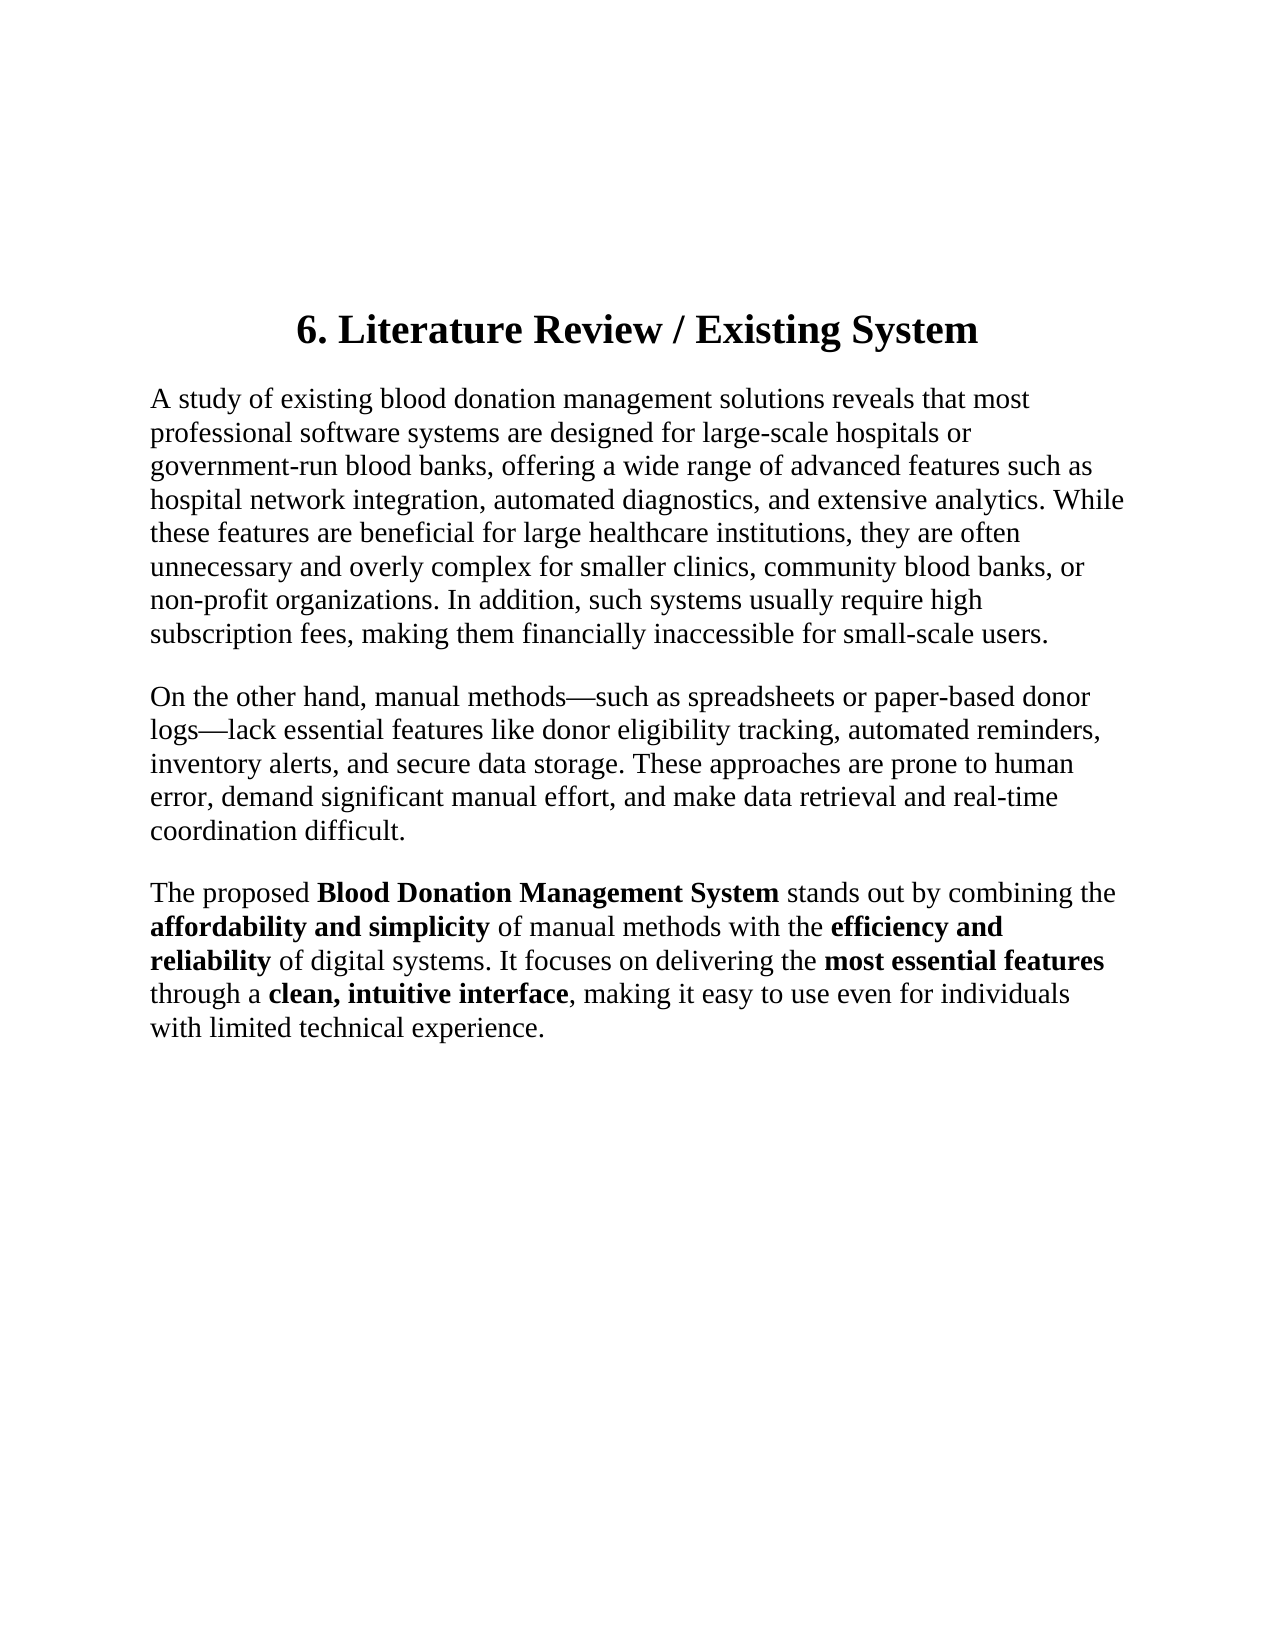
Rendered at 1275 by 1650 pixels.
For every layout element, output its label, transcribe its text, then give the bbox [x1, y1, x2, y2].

text On the other hand, manual methods—such as spreadsheets or paper-based donor logs—lack essential features like donor eligibility tracking, automated reminders, inventory alerts, and secure data storage. These approaches are prone to human error, demand significant manual effort, and make data retrieval and real-time coordination difficult. [150, 679, 1125, 846]
text A study of existing blood donation management solutions reveals that most professional software systems are designed for large-scale hospitals or government-run blood banks, offering a wide range of advanced features such as hospital network integration, automated diagnostics, and extensive analytics. While these features are beneficial for large healthcare institutions, they are often unnecessary and overly complex for smaller clinics, community blood banks, or non-profit organizations. In addition, such systems usually require high subscription fees, making them financially inaccessible for small-scale users. [150, 381, 1125, 649]
text The proposed Blood Donation Management System stands out by combining the affordability and simplicity of manual methods with the efficiency and reliability of digital systems. It focuses on delivering the most essential features through a clean, intuitive interface, making it easy to use even for individuals with limited technical experience. [150, 876, 1125, 1043]
subtitle 6. Literature Review / Existing System [150, 304, 1125, 352]
